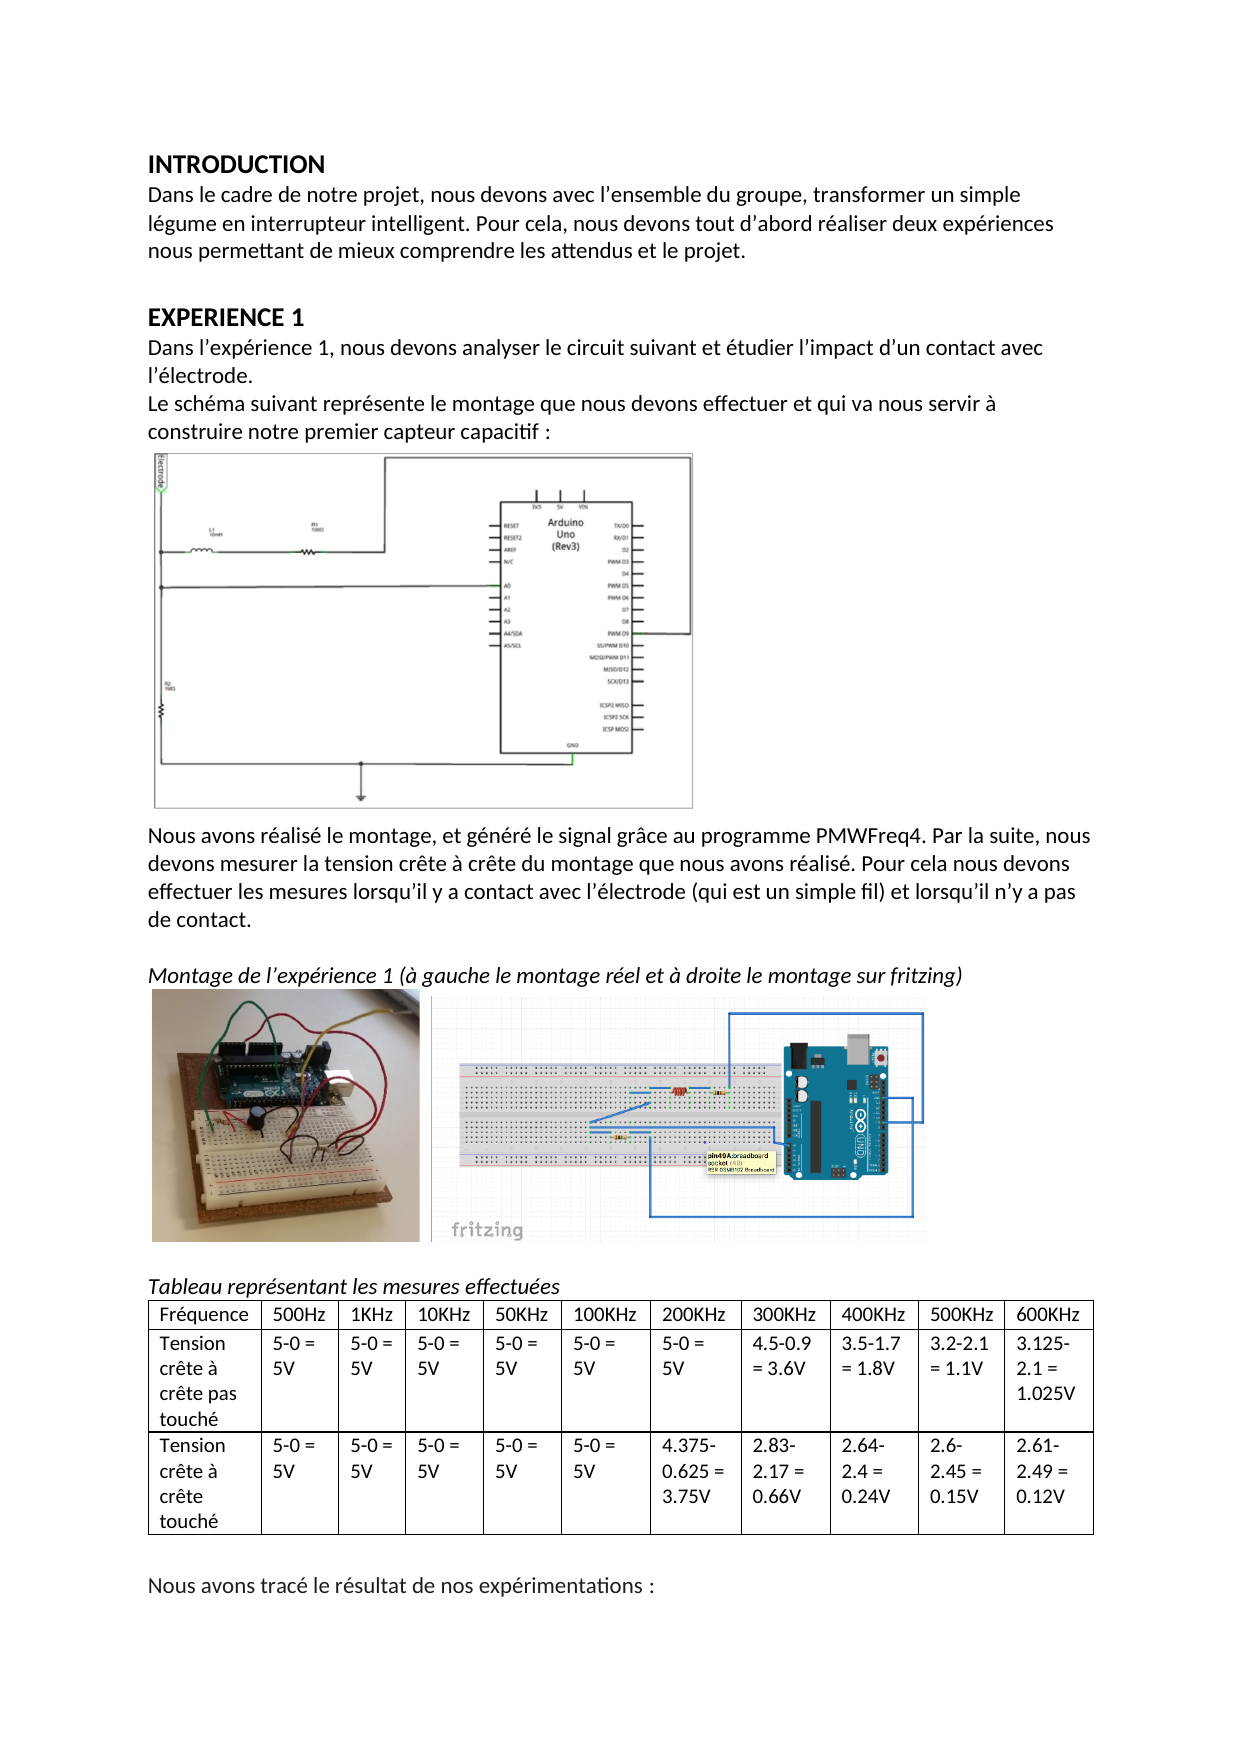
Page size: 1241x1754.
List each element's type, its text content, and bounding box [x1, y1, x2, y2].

text Dans l’expérience 1, nous devons analyser le circuit suivant et étudier l’impact d’un contact avec l’électrode. [148, 333, 1093, 389]
table_cell 3.125-2.1 = 1.025V [1005, 1330, 1093, 1431]
table_cell 5-0 = 5V [651, 1330, 741, 1431]
picture [152, 989, 420, 1242]
table_cell 5-0 = 5V [406, 1433, 483, 1534]
table_header 10KHz [406, 1301, 483, 1329]
text Tableau représentant les mesures effectuées [148, 1272, 1093, 1300]
table_cell 5-0 = 5V [484, 1433, 561, 1534]
table_cell 2.83-2.17 = 0.66V [742, 1433, 830, 1534]
table_cell 5-0 = 5V [406, 1330, 483, 1431]
table_header 1KHz [339, 1301, 405, 1329]
text Le schéma suivant représente le montage que nous devons effectuer et qui va nous servir à construire notre premier capteur capacitif : [148, 389, 1093, 445]
table_cell 2.64-2.4 = 0.24V [831, 1433, 918, 1534]
table_header 500Hz [262, 1301, 338, 1329]
text EXPERIENCE 1 [148, 300, 1093, 333]
table_cell 5-0 = 5V [339, 1433, 405, 1534]
text Nous avons tracé le résultat de nos expérimentations : [148, 1571, 1093, 1599]
table_cell 5-0 = 5V [262, 1433, 338, 1534]
table_cell 2.6-2.45 = 0.15V [919, 1433, 1004, 1534]
table_cell 5-0 = 5V [562, 1433, 650, 1534]
table_header 600KHz [1005, 1301, 1093, 1329]
table_header 100KHz [562, 1301, 650, 1329]
table_header 500KHz [919, 1301, 1004, 1329]
table_cell 4.5-0.9 = 3.6V [742, 1330, 830, 1431]
table_cell 5-0 = 5V [562, 1330, 650, 1431]
text Dans le cadre de notre projet, nous devons avec l’ensemble du groupe, transformer un simple légume en interrupteur intelligent. Pour cela, nous devons tout d’abord réaliser deux expériences nous permettant de mieux comprendre les attendus et le projet. [148, 181, 1093, 265]
table_cell 5-0 = 5V [484, 1330, 561, 1431]
text Montage de l’expérience 1 (à gauche le montage réel et à droite le montage sur fritzing) [148, 961, 1093, 989]
table_cell 5-0 = 5V [339, 1330, 405, 1431]
text INTRODUCTION [148, 148, 1093, 181]
table_cell 2.61-2.49 = 0.12V [1005, 1433, 1093, 1534]
picture [147, 445, 703, 821]
table_cell 3.2-2.1 = 1.1V [919, 1330, 1004, 1431]
table_cell 5-0 = 5V [262, 1330, 338, 1431]
table_cell Tension crête à crête touché [149, 1433, 261, 1534]
table_header Fréquence [149, 1301, 261, 1329]
table_cell Tension crête à crête pas touché [149, 1330, 261, 1431]
picture [431, 996, 927, 1242]
table_header 300KHz [742, 1301, 830, 1329]
table_cell 4.375-0.625 = 3.75V [651, 1433, 741, 1534]
table_header 200KHz [651, 1301, 741, 1329]
table_header 400KHz [831, 1301, 918, 1329]
text Nous avons réalisé le montage, et généré le signal grâce au programme PMWFreq4. Par la suite, nous devons mesurer la tension crête à crête du montage que nous avons réalisé. Pour cela nous devons effectuer les mesures lorsqu’il y a contact avec l’électrode (qui est un simple fil) et lorsqu’il n’y a pas de contact. [148, 821, 1093, 933]
table_cell 3.5-1.7 = 1.8V [831, 1330, 918, 1431]
table_header 50KHz [484, 1301, 561, 1329]
